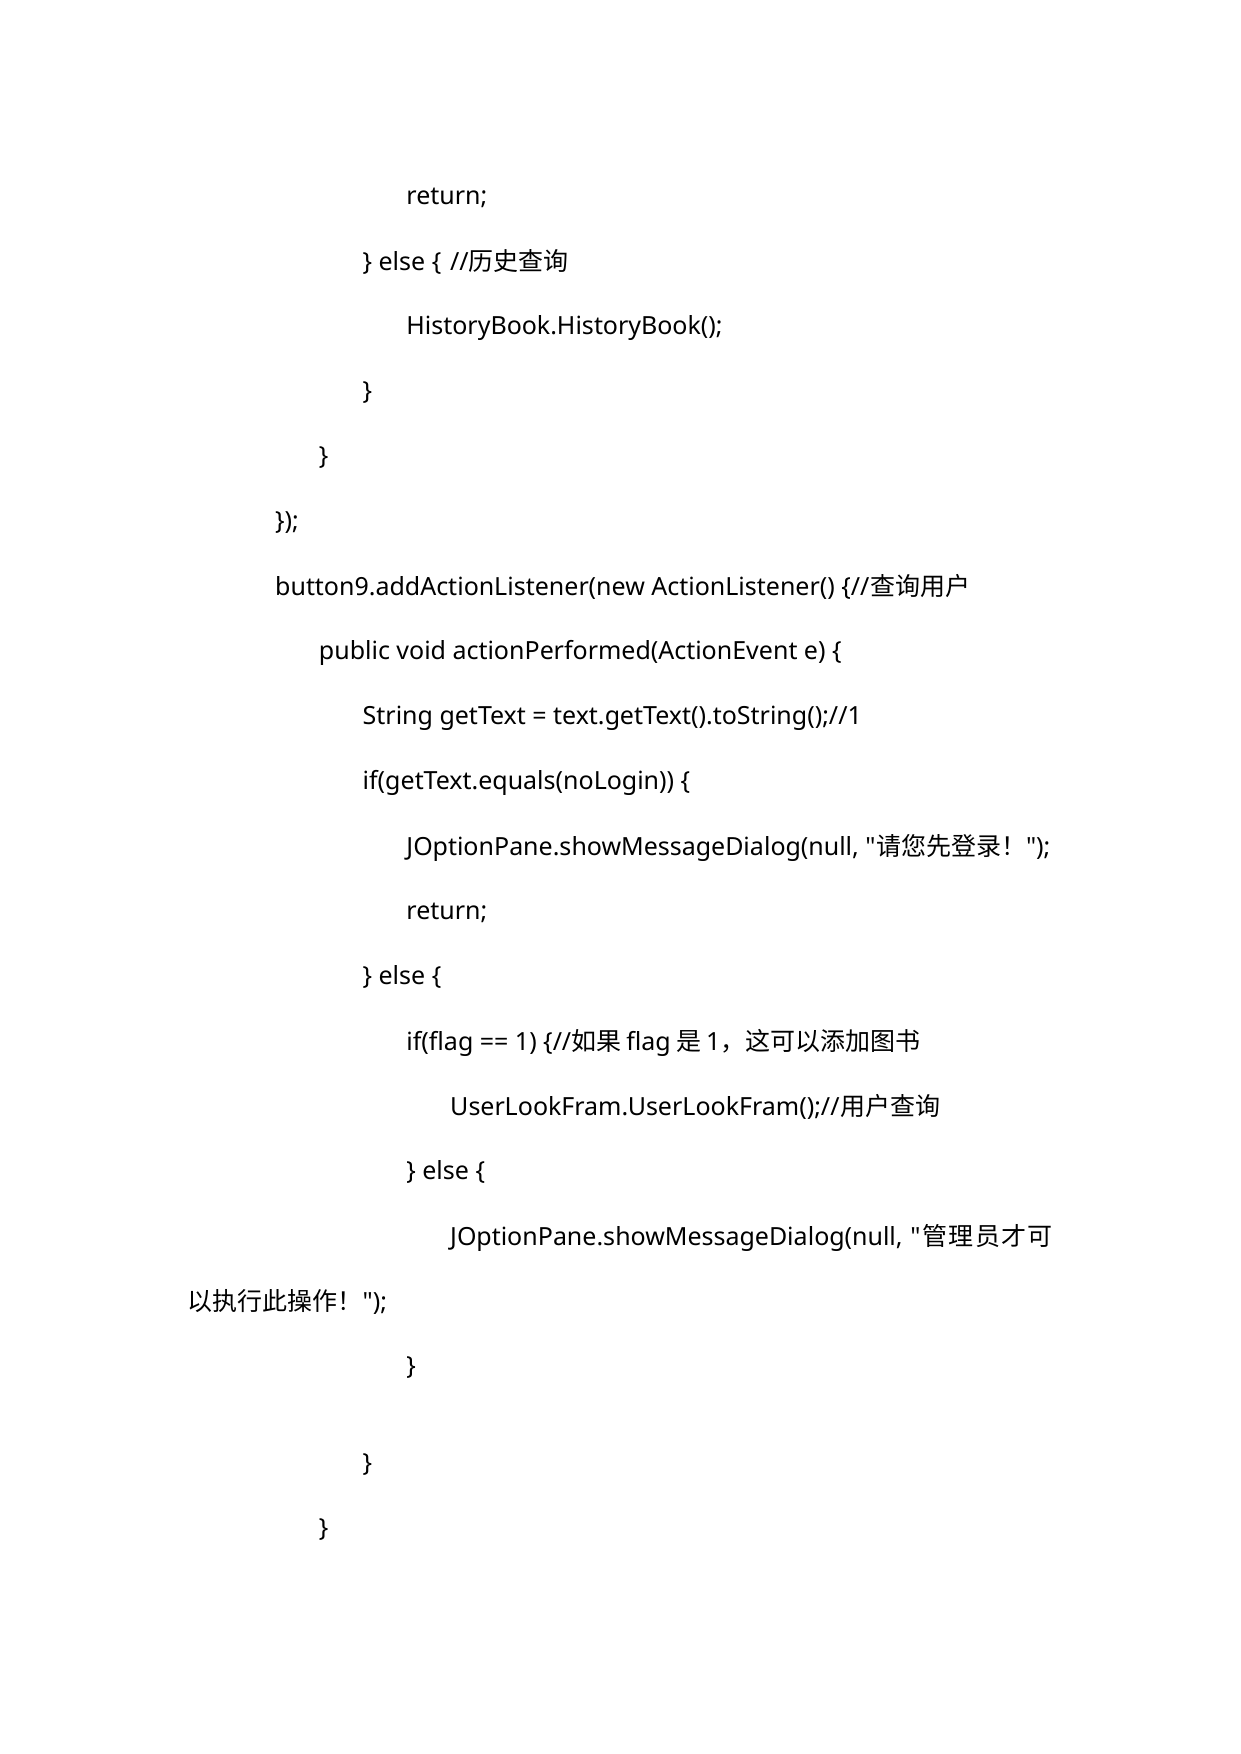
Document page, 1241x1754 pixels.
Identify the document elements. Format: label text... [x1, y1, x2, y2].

text }); [187, 487, 1053, 552]
text } else { [187, 942, 1053, 1007]
text return; [187, 162, 1053, 227]
text public void actionPerformed(ActionEvent e) { [187, 617, 1053, 682]
text button9.addActionListener(new ActionListener() {//查询用户 [187, 552, 1053, 617]
text } [187, 422, 1053, 487]
text UserLookFram.UserLookFram();//用户查询 [187, 1072, 1053, 1137]
text if(flag == 1) {//如果flag是1，这可以添加图书 [187, 1007, 1053, 1072]
text } [187, 357, 1053, 422]
text } [187, 1332, 1053, 1397]
text if(getText.equals(noLogin)) { [187, 747, 1053, 812]
text } else { //历史查询 [187, 227, 1053, 292]
text String getText = text.getText().toString();//1 [187, 682, 1053, 747]
text } [187, 1494, 1053, 1559]
text } else { [187, 1137, 1053, 1202]
text } [187, 1429, 1053, 1494]
text JOptionPane.showMessageDialog(null, "请您先登录！"); [187, 812, 1053, 877]
text return; [187, 877, 1053, 942]
text JOptionPane.showMessageDialog(null, "管理员才可以执行此操作！"); [187, 1202, 1053, 1332]
text HistoryBook.HistoryBook(); [187, 292, 1053, 357]
